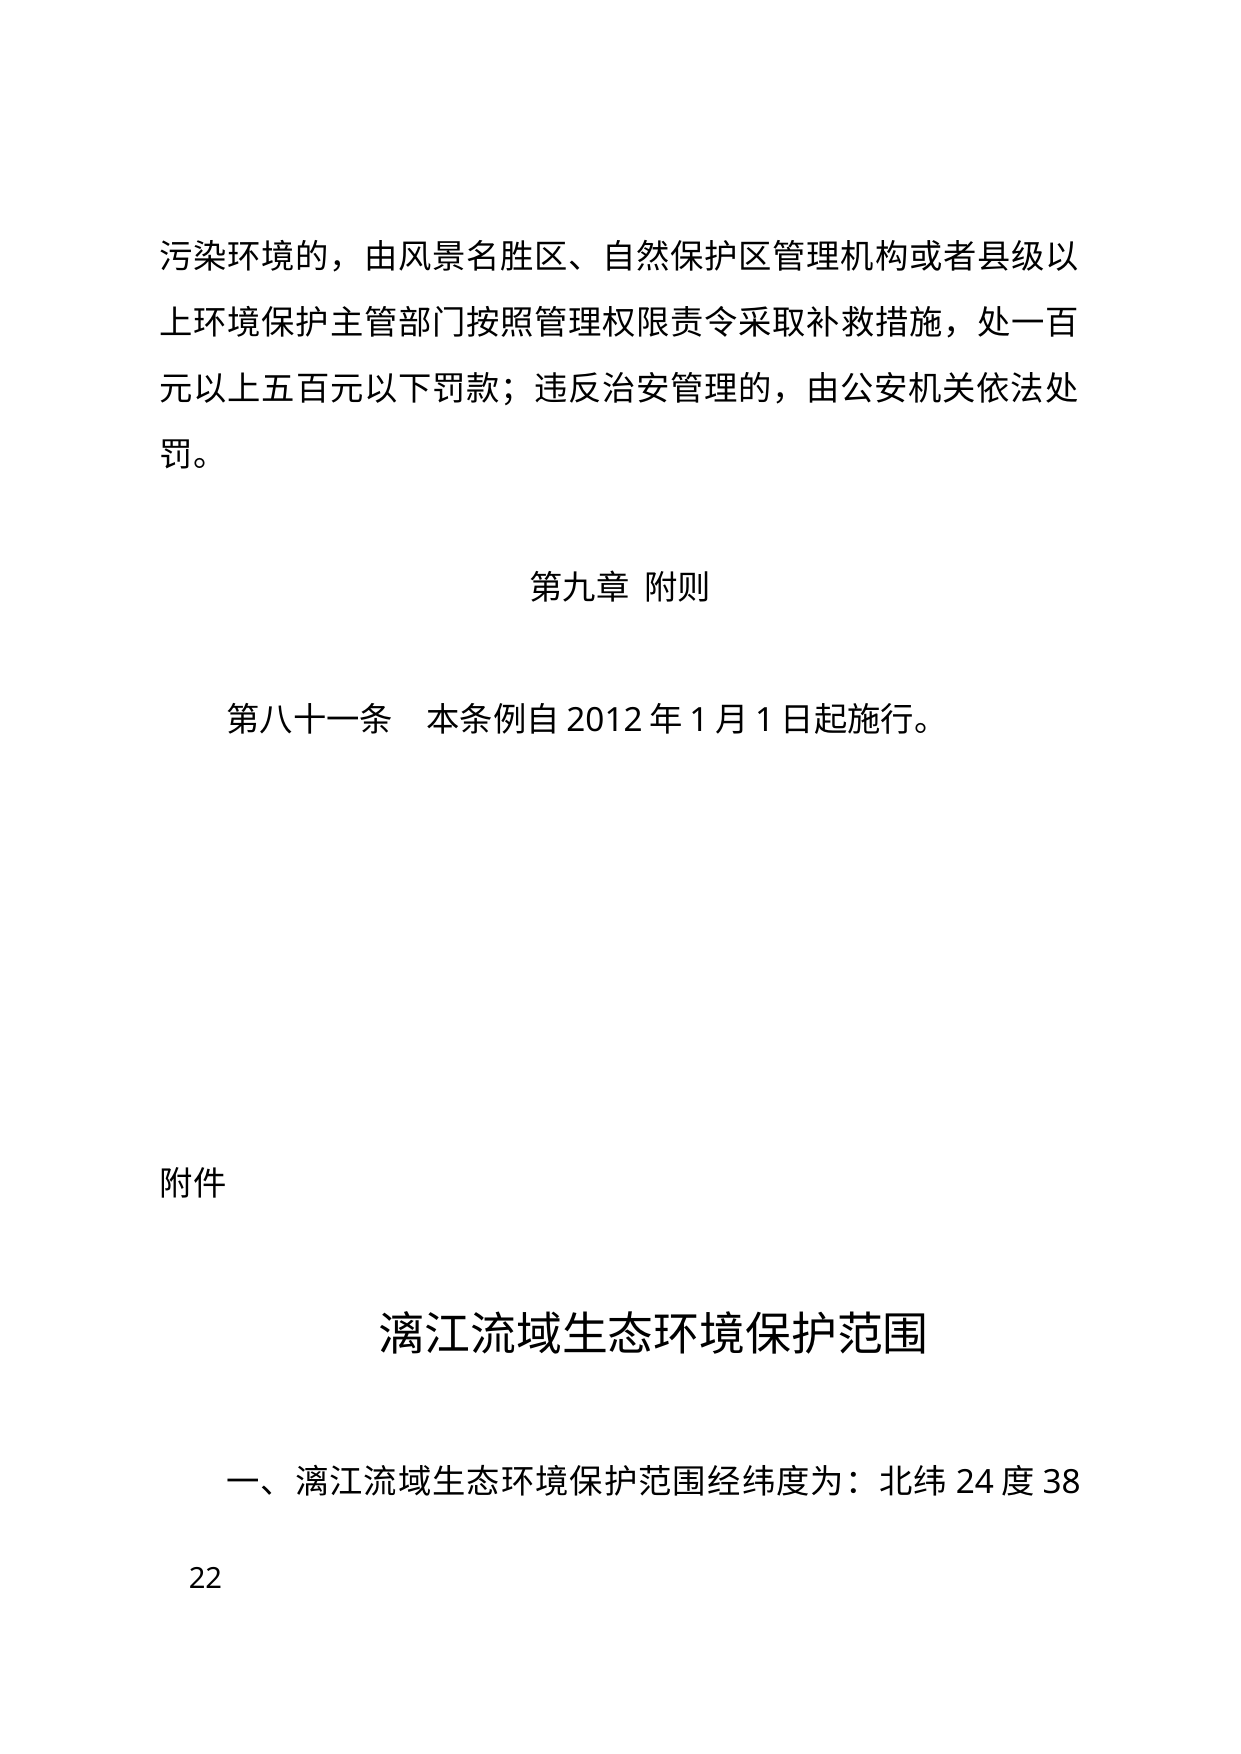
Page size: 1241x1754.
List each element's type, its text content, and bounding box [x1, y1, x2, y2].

text 附件 [159, 1148, 1081, 1214]
text 第八十一条 本条例自2012年1月1日起施行。 [159, 684, 1081, 750]
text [159, 1446, 1081, 1512]
text 第九章 附则 [159, 552, 1081, 618]
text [159, 220, 1081, 485]
text 漓江流域生态环境保护范围 [159, 1280, 1081, 1380]
